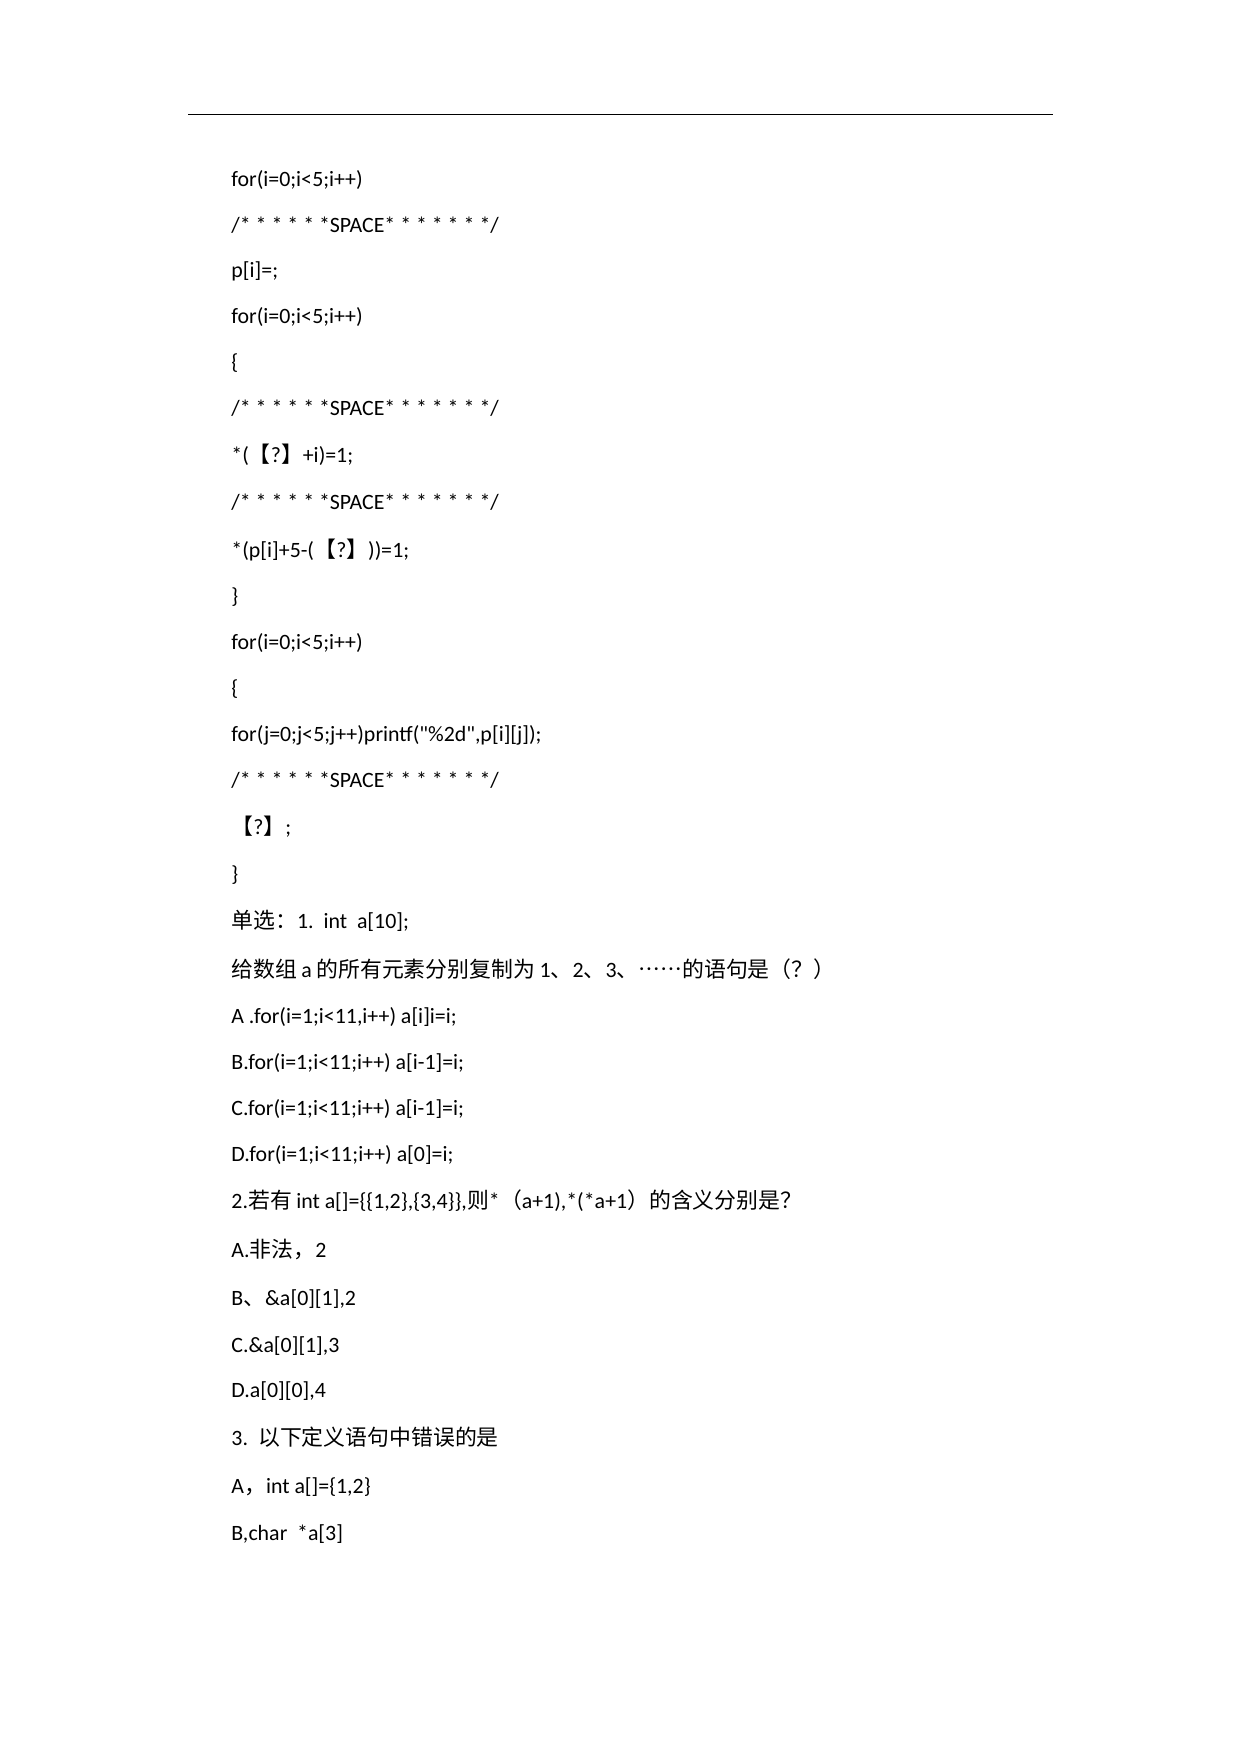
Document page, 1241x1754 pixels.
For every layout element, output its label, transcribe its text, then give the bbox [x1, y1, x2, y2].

text *(【?】+i)=1; [187, 437, 1053, 469]
text B,char *a[3] [187, 1516, 1053, 1549]
text /* * * * * *SPACE* * * * * * */ [187, 485, 1053, 518]
text } [187, 579, 1053, 612]
text { [187, 671, 1053, 704]
text 给数组a的所有元素分别复制为1、2、3、……的语句是（？） [187, 951, 1053, 984]
text p[i]=; [187, 254, 1053, 286]
text *(p[i]+5-(【?】))=1; [187, 531, 1053, 564]
text C.for(i=1;i<11;i++) a[i-1]=i; [187, 1091, 1053, 1124]
text /* * * * * *SPACE* * * * * * */ [187, 763, 1053, 795]
text A .for(i=1;i<11,i++) a[i]i=i; [187, 999, 1053, 1032]
text A，int a[]={1,2} [187, 1468, 1053, 1500]
text /* * * * * *SPACE* * * * * * */ [187, 391, 1053, 424]
text C.&a[0][1],3 [187, 1328, 1053, 1360]
text for(i=0;i<5;i++) [187, 625, 1053, 658]
text } [187, 857, 1053, 889]
text D.a[0][0],4 [187, 1374, 1053, 1406]
text for(i=0;i<5;i++) [187, 299, 1053, 332]
text 3. 以下定义语句中错误的是 [187, 1419, 1053, 1452]
text for(i=0;i<5;i++) [187, 162, 1053, 194]
text B、&a[0][1],2 [187, 1279, 1053, 1312]
text B.for(i=1;i<11;i++) a[i-1]=i; [187, 1045, 1053, 1078]
text D.for(i=1;i<11;i++) a[0]=i; [187, 1137, 1053, 1169]
text 【?】; [187, 809, 1053, 841]
text 2.若有int a[]={{1,2},{3,4}},则*（a+1),*(*a+1）的含义分别是？ [187, 1183, 1053, 1215]
text for(j=0;j<5;j++)printf("%2d",p[i][j]); [187, 717, 1053, 749]
text 单选：1. int a[10]; [187, 903, 1053, 935]
text A.非法，2 [187, 1231, 1053, 1264]
text { [187, 345, 1053, 378]
text /* * * * * *SPACE* * * * * * */ [187, 208, 1053, 240]
